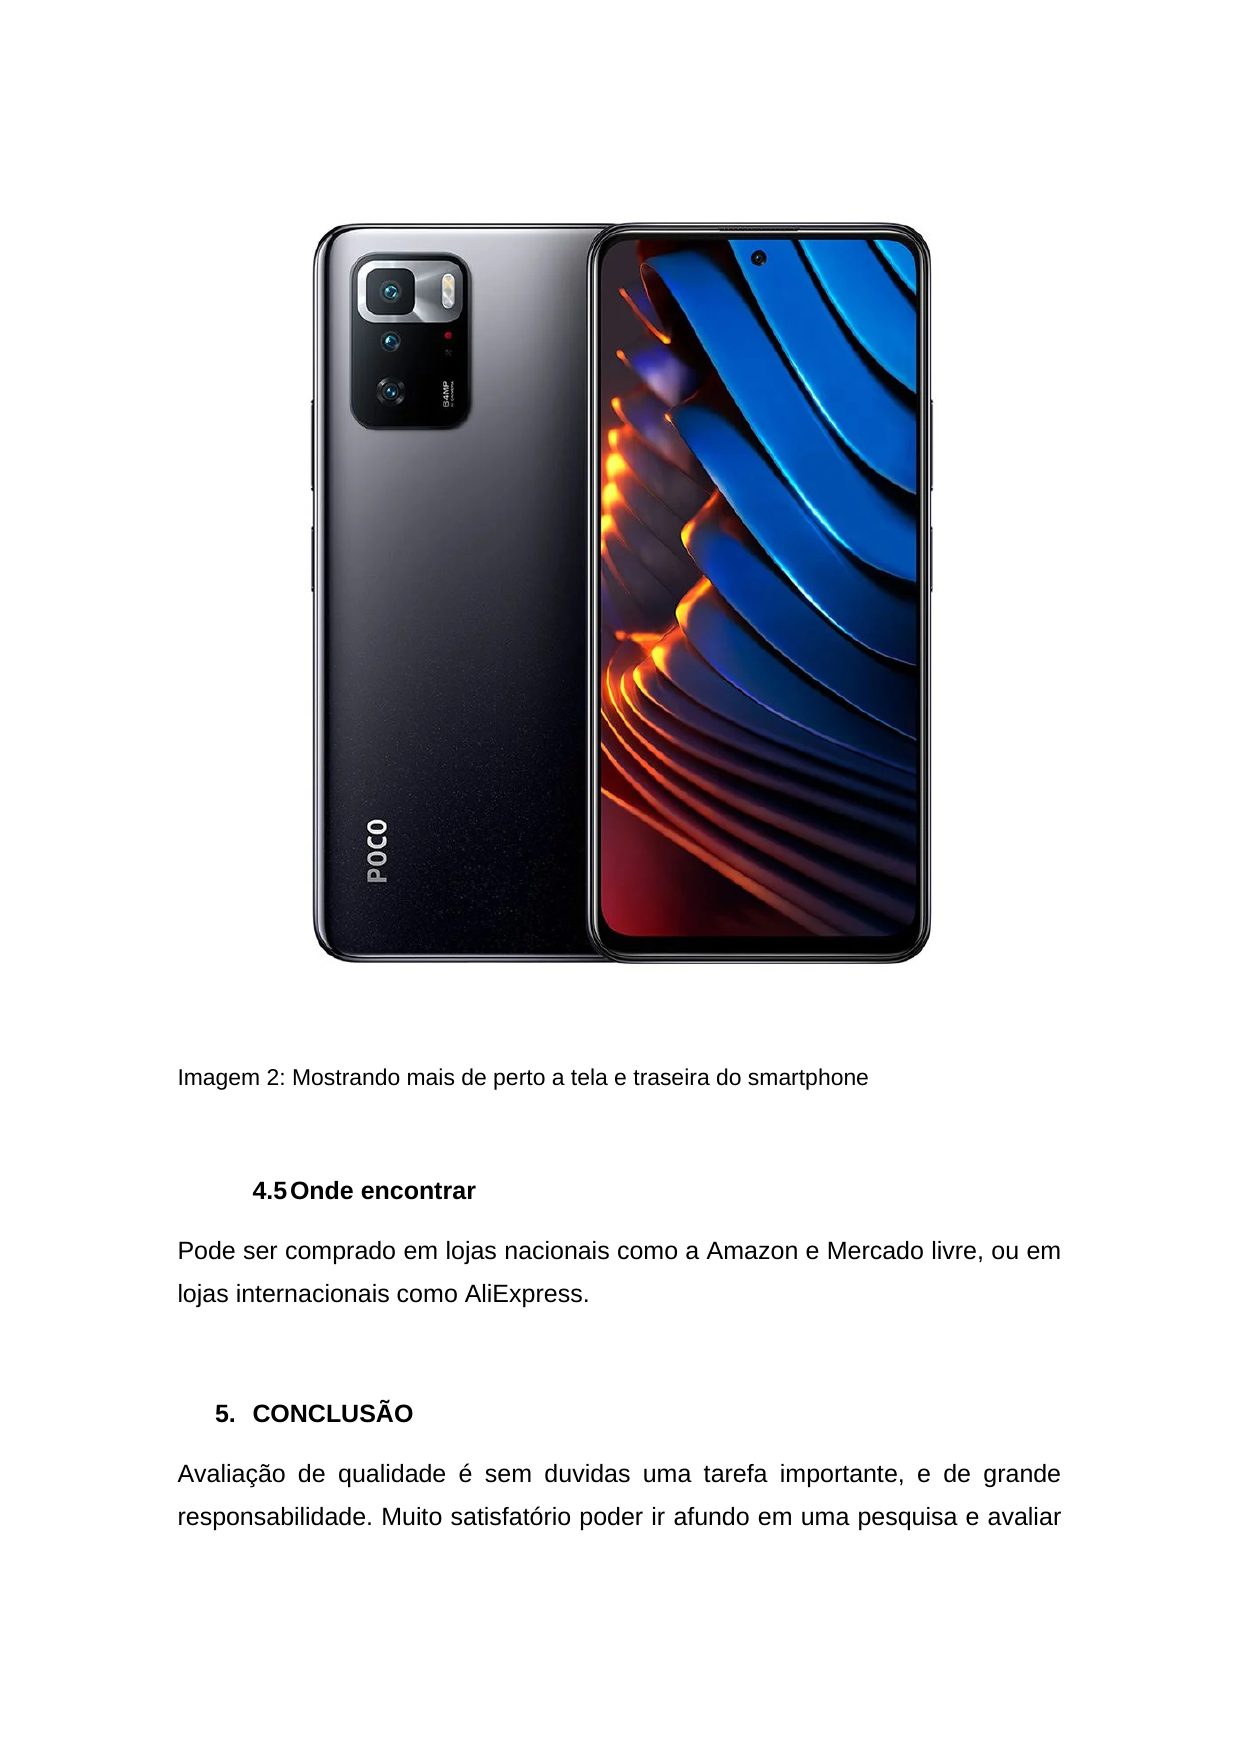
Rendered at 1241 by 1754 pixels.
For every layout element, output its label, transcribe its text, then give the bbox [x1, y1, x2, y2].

subtitle CONCLUSÃO [215, 1399, 1063, 1428]
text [177, 1459, 1063, 1531]
text Imagem 2: Mostrando mais de perto a tela e traseira do smartphone [177, 1064, 1063, 1090]
subtitle Onde encontrar [252, 1176, 1063, 1205]
text Pode ser comprado em lojas nacionais como a Amazon e Mercado livre, ou em lojas internacionais como AliExpress. [177, 1236, 1063, 1308]
picture [177, 147, 1063, 1034]
